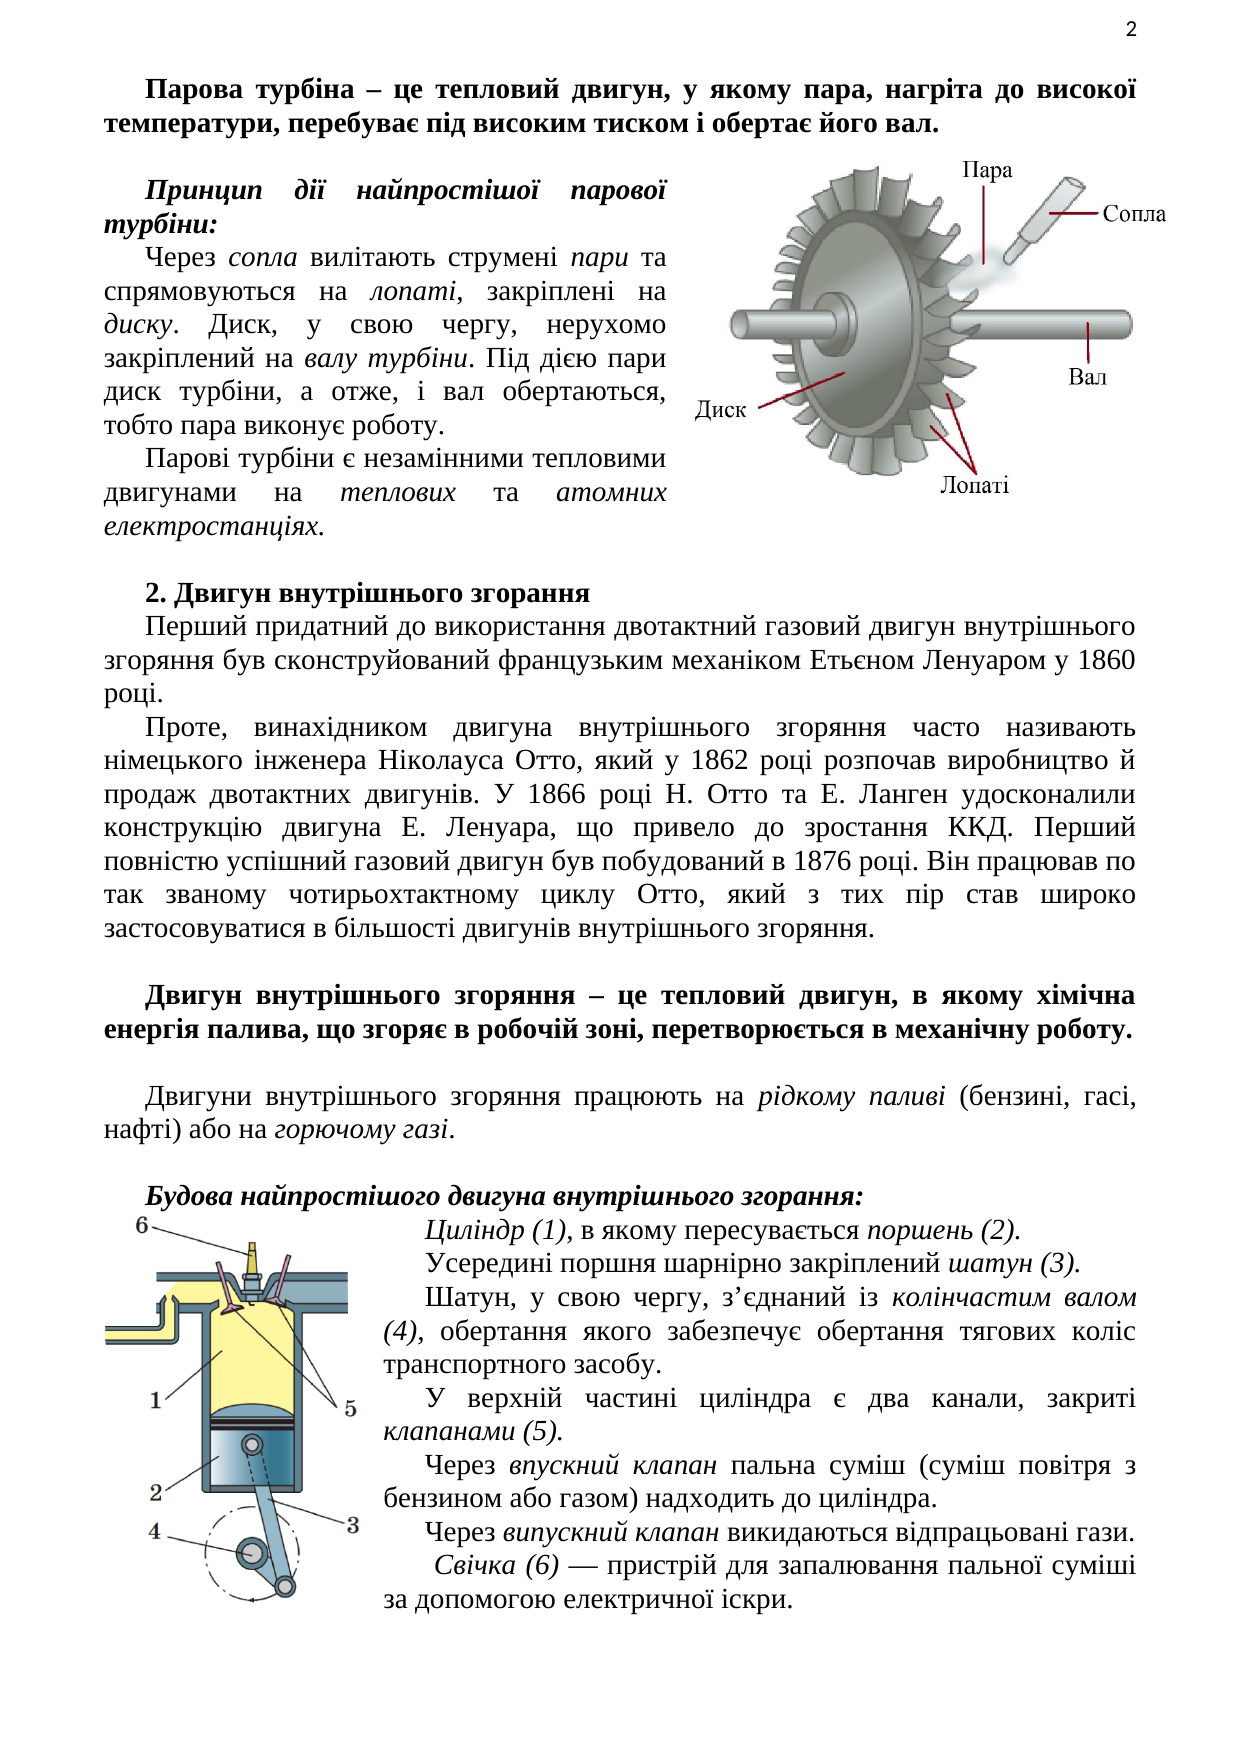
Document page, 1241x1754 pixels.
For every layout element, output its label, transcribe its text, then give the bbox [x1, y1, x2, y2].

text 2. Двигун внутрішнього згорання [103, 575, 1137, 608]
text Парова турбіна – це тепловий двигун, у якому пара, нагріта до високої температури, перебуває під високим тиском і обертає його вал. [103, 72, 1137, 139]
text Перший придатний до використання двотактний газовий двигун внутрішнього згоряння був сконструйований французьким механіком Етьєном Ленуаром у 1860 році. [103, 608, 1137, 709]
text Через сопла вилітають струмені пари та спрямовуються на лопаті, закріплені на диску. Диск, у свою чергу, нерухомо закріплений на валу турбіни. Під дією пари диск турбіни, а отже, і вал обертаються, тобто пара виконує роботу. [103, 239, 685, 441]
text Двигун внутрішнього згоряння – це тепловий двигун, в якому хімічна енергія палива, що згоряє в робочій зоні, перетворюється в механічну роботу. [103, 977, 1137, 1044]
text Двигуни внутрішнього згоряння працюють на рідкому паливі (бензині, гасі, нафті) або на горючому газі. [103, 1078, 1137, 1145]
text Усередині поршня шарнірно закріплений шатун (3). [365, 1246, 1137, 1279]
text Через впускний клапан пальна суміш (суміш повітря з бензином або газом) надходить до циліндра. [365, 1447, 1137, 1514]
text Шатун, у свою чергу, з’єднаний із колінчастим валом (4), обертання якого забезпечує обертання тягових коліс транспортного засобу. [365, 1279, 1137, 1380]
picture [685, 154, 1175, 498]
text Парові турбіни є незамінними тепловими двигунами на теплових та атомних електростанціях. [103, 441, 1137, 541]
text Свічка (6) — пристрій для запалювання пальної суміші за допомогою електричної іскри. [103, 1547, 1137, 1614]
text Будова найпростішого двигуна внутрішнього згорання: [103, 1178, 1137, 1212]
picture [103, 1214, 365, 1604]
text У верхній частині циліндра є два канали, закриті клапанами (5). [365, 1380, 1137, 1447]
text Через випускний клапан викидаються відпрацьовані гази. [365, 1514, 1137, 1547]
text Циліндр (1), в якому пересувається поршень (2). [103, 1212, 1137, 1246]
text Проте, винахідником двигуна внутрішнього згоряння часто називають німецького інженера Ніколауса Отто, який у 1862 році розпочав виробництво й продаж двотактних двигунів. У 1866 році Н. Отто та Е. Ланген удосконалили конструкцію двигуна Е. Ленуара, що привело до зростання ККД. Перший повністю успішний газовий двигун був побудований в 1876 році. Він працював по так званому чотирьохтактному циклу Отто, який з тих пір став широко застосовуватися в більшості двигунів внутрішнього згоряння. [103, 709, 1137, 944]
text Принцип дії найпростішої парової турбіни: [103, 172, 685, 239]
